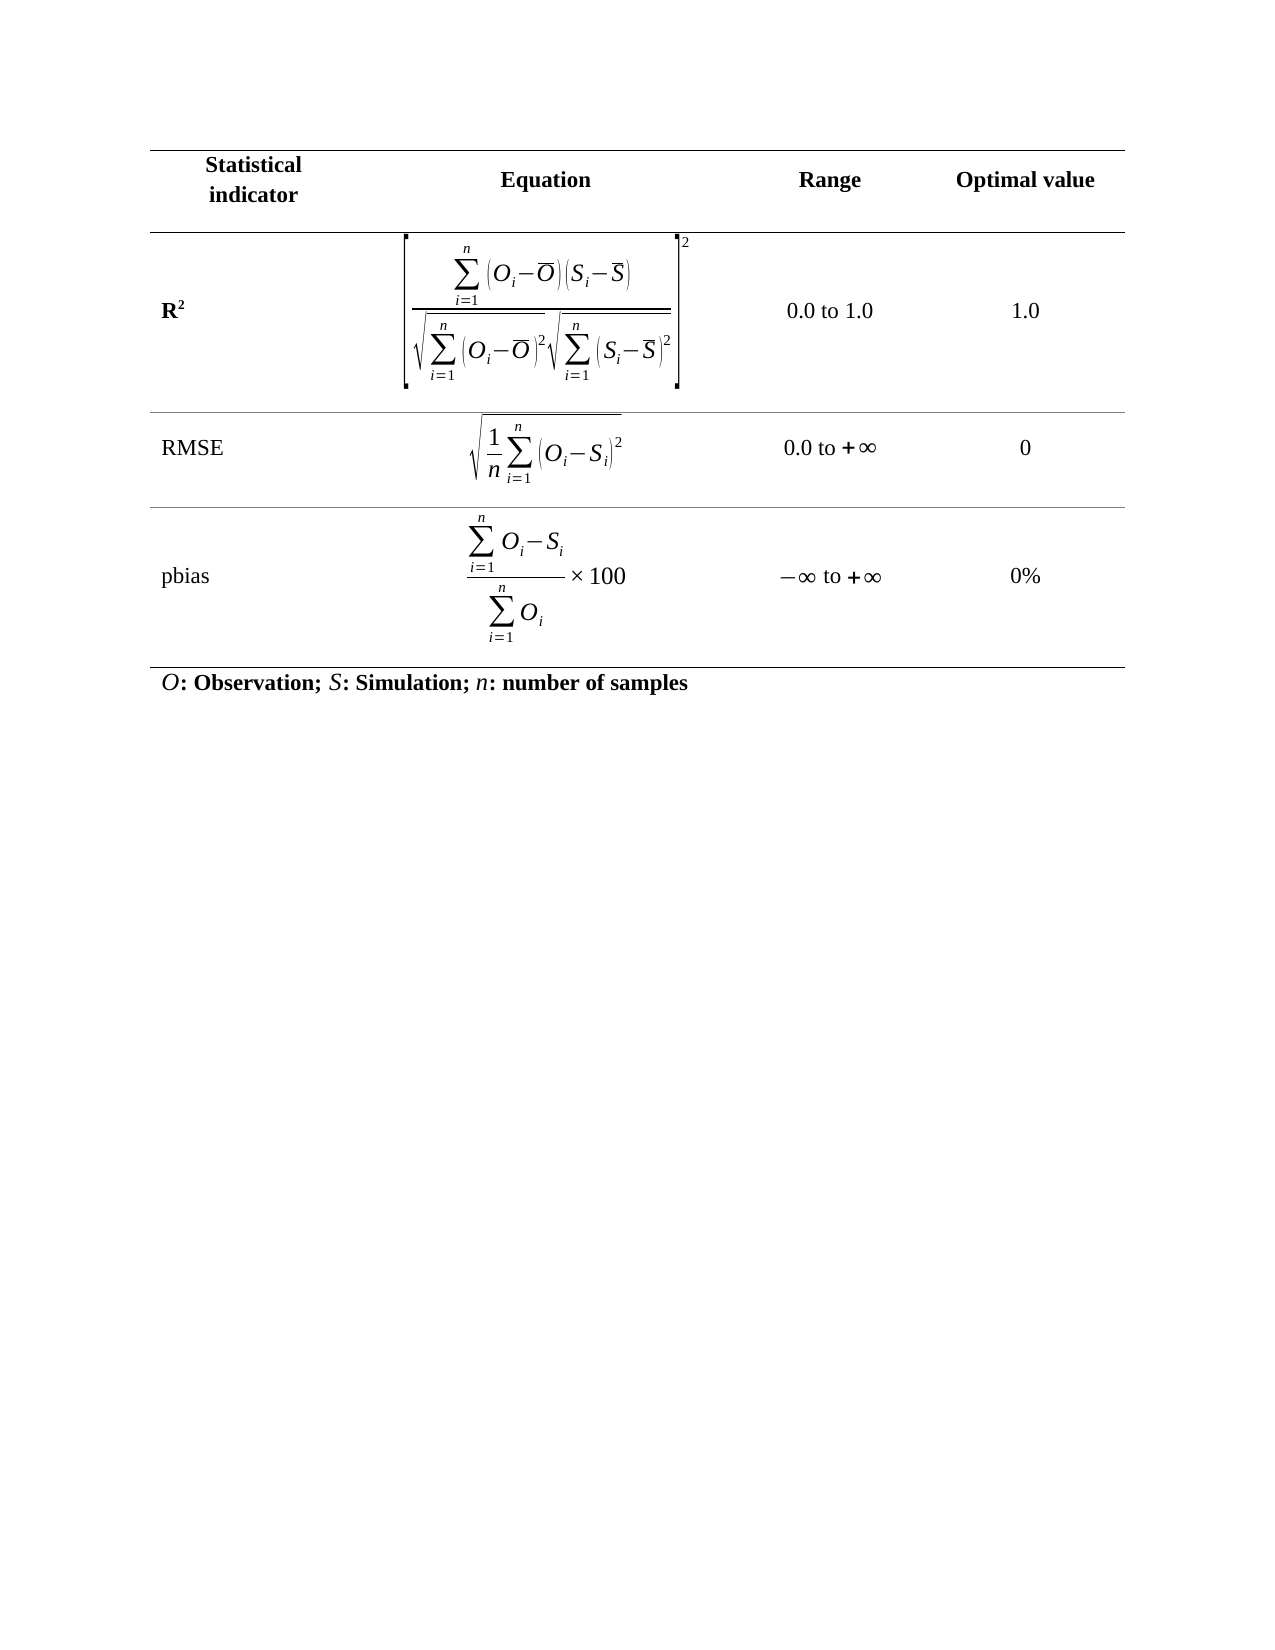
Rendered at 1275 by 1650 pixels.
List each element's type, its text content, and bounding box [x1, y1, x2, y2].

table_cell to [734, 508, 926, 667]
table_header Range [734, 151, 926, 232]
table_cell R2 [150, 233, 357, 412]
table_cell pbias [150, 508, 357, 667]
table_cell : Observation; : Simulation; : number of samples [150, 668, 1125, 721]
table_header Statistical indicator [150, 151, 357, 232]
table_cell 0% [926, 508, 1125, 667]
table_cell 0.0 to [734, 413, 926, 507]
table_cell RMSE [150, 413, 357, 507]
table_cell 0.0 to 1.0 [734, 233, 926, 412]
table_header Equation [357, 151, 734, 232]
table_cell [357, 508, 734, 667]
table_cell [357, 413, 734, 507]
table_cell [357, 233, 734, 412]
table_header Optimal value [926, 151, 1125, 232]
table_cell 1.0 [926, 233, 1125, 412]
table_cell 0 [926, 413, 1125, 507]
